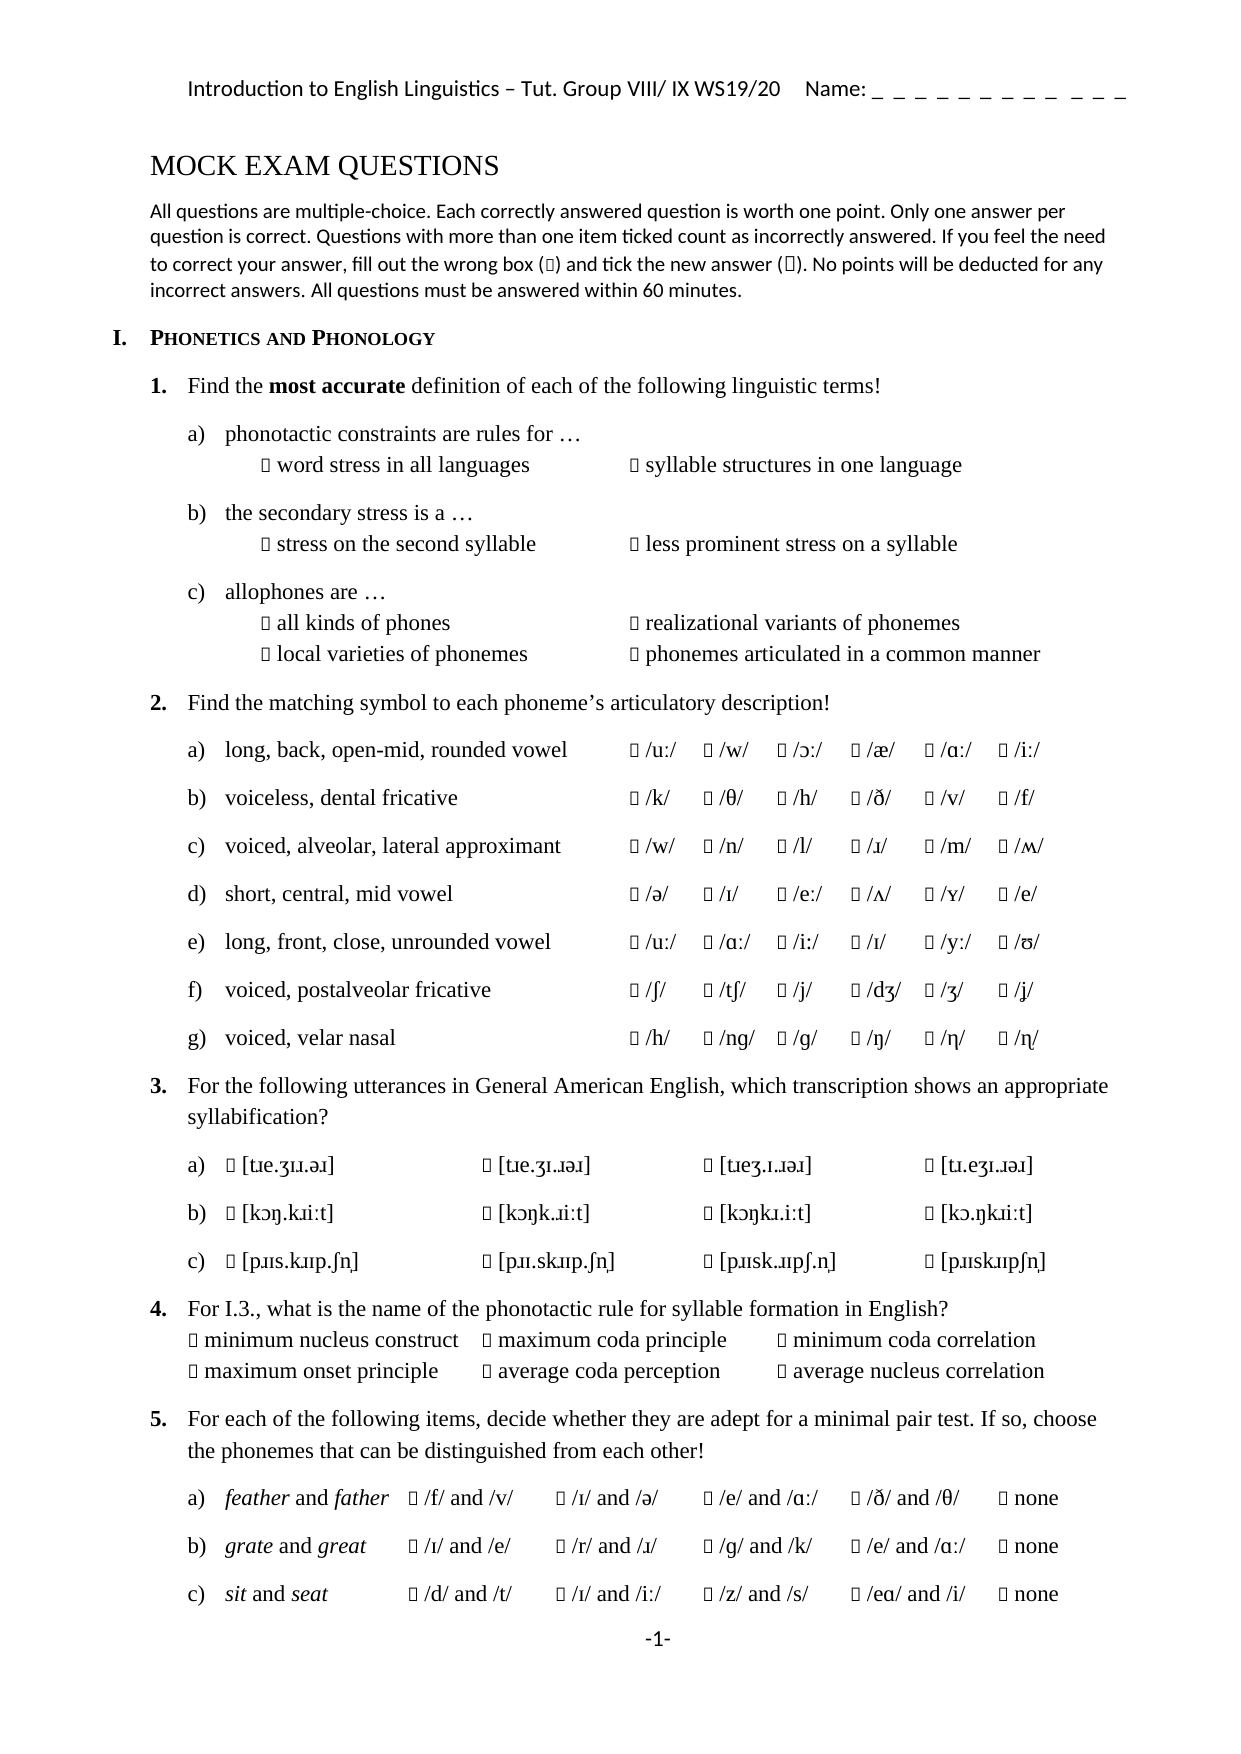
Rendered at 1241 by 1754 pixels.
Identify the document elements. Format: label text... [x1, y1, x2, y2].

list For I.3., what is the name of the phonotactic rule for syllable formation in English?  minimum nucleus construct  maximum coda principle  minimum coda correlation  maximum onset principle  average coda perception  average nucleus correlation [150, 1290, 1128, 1384]
list  [kɔŋ.kɹiːt]  [kɔŋk.ɹiːt]  [kɔŋkɹ.iːt]  [kɔ.ŋkɹiːt] [187, 1194, 1128, 1226]
list phonotactic constraints are rules for …  word stress in all languages  syllable structures in one language [187, 415, 1128, 478]
list Phonetics and Phonology [112, 319, 1128, 351]
list long, front, close, unrounded vowel  /uː/  /ɑː/  /i:/  /ɪ/  /yː/  /ʊ/ [187, 923, 1128, 955]
list voiced, postalveolar fricative  /ʃ/  /tʃ/  /j/  /dʒ/  /ʒ/  /ʝ/ [187, 971, 1128, 1003]
list For the following utterances in General American English, which transcription shows an appropriate syllabification? [150, 1067, 1128, 1130]
list sit and seat  /d/ and /t/  /ɪ/ and /iː/  /z/ and /s/  /eɑ/ and /i/  none [187, 1576, 1128, 1607]
list  [tɹe.ʒɪɹ.əɹ]  [tɹe.ʒɪ.ɹəɹ]  [tɹeʒ.ɪ.ɹəɹ]  [tɹ.eʒɪ.ɹəɹ] [187, 1146, 1128, 1178]
list short, central, mid vowel  /ə/  /ɪ/  /eː/  /ʌ/  /ʏ/  /e/ [187, 876, 1128, 907]
list allophones are …  all kinds of phones  realizational variants of phonemes  local varieties of phonemes  phonemes articulated in a common manner [187, 573, 1128, 667]
list For each of the following items, decide whether they are adept for a minimal pair test. If so, choose the phonemes that can be distinguished from each other! [150, 1401, 1128, 1463]
list MOCK EXAM QUESTIONS [150, 148, 1128, 181]
list long, back, open-mid, rounded vowel  /uː/  /w/  /ɔː/  /æ/  /ɑː/  /iː/ [187, 732, 1128, 763]
list feather and father  /f/ and /v/  /ɪ/ and /ə/  /e/ and /ɑː/  /ð/ and /θ/  none [187, 1480, 1128, 1511]
list  [pɹɪs.kɹɪp.ʃn̩]  [pɹɪ.skɹɪp.ʃn̩]  [pɹɪsk.ɹɪpʃ.n̩]  [pɹɪskɹɪpʃn̩] [187, 1242, 1128, 1273]
list Find the matching symbol to each phoneme’s articulatory description! [150, 684, 1128, 715]
list voiced, alveolar, lateral approximant  /w/  /n/  /l/  /ɹ/  /m/  /ʍ/ [187, 828, 1128, 859]
list the secondary stress is a …  stress on the second syllable  less prominent stress on a syllable [187, 494, 1128, 557]
list voiceless, dental fricative  /k/  /θ/  /h/  /ð/  /v/  /f/ [187, 780, 1128, 811]
list Find the most accurate definition of each of the following linguistic terms! [150, 367, 1128, 398]
list voiced, velar nasal  /h/  /nɡ/  /ɡ/  /ŋ/  /η/  /ɳ/ [187, 1019, 1128, 1051]
list grate and great  /ɪ/ and /e/  /r/ and /ɹ/  /ɡ/ and /k/  /e/ and /ɑː/  none [187, 1528, 1128, 1559]
list All questions are multiple-choice. Each correctly answered question is worth one point. Only one answer per question is correct. Questions with more than one item ticked count as incorrectly answered. If you feel the need to correct your answer, fill out the wrong box () and tick the new answer (). No points will be deducted for any incorrect answers. All questions must be answered within 60 minutes. [150, 198, 1128, 303]
